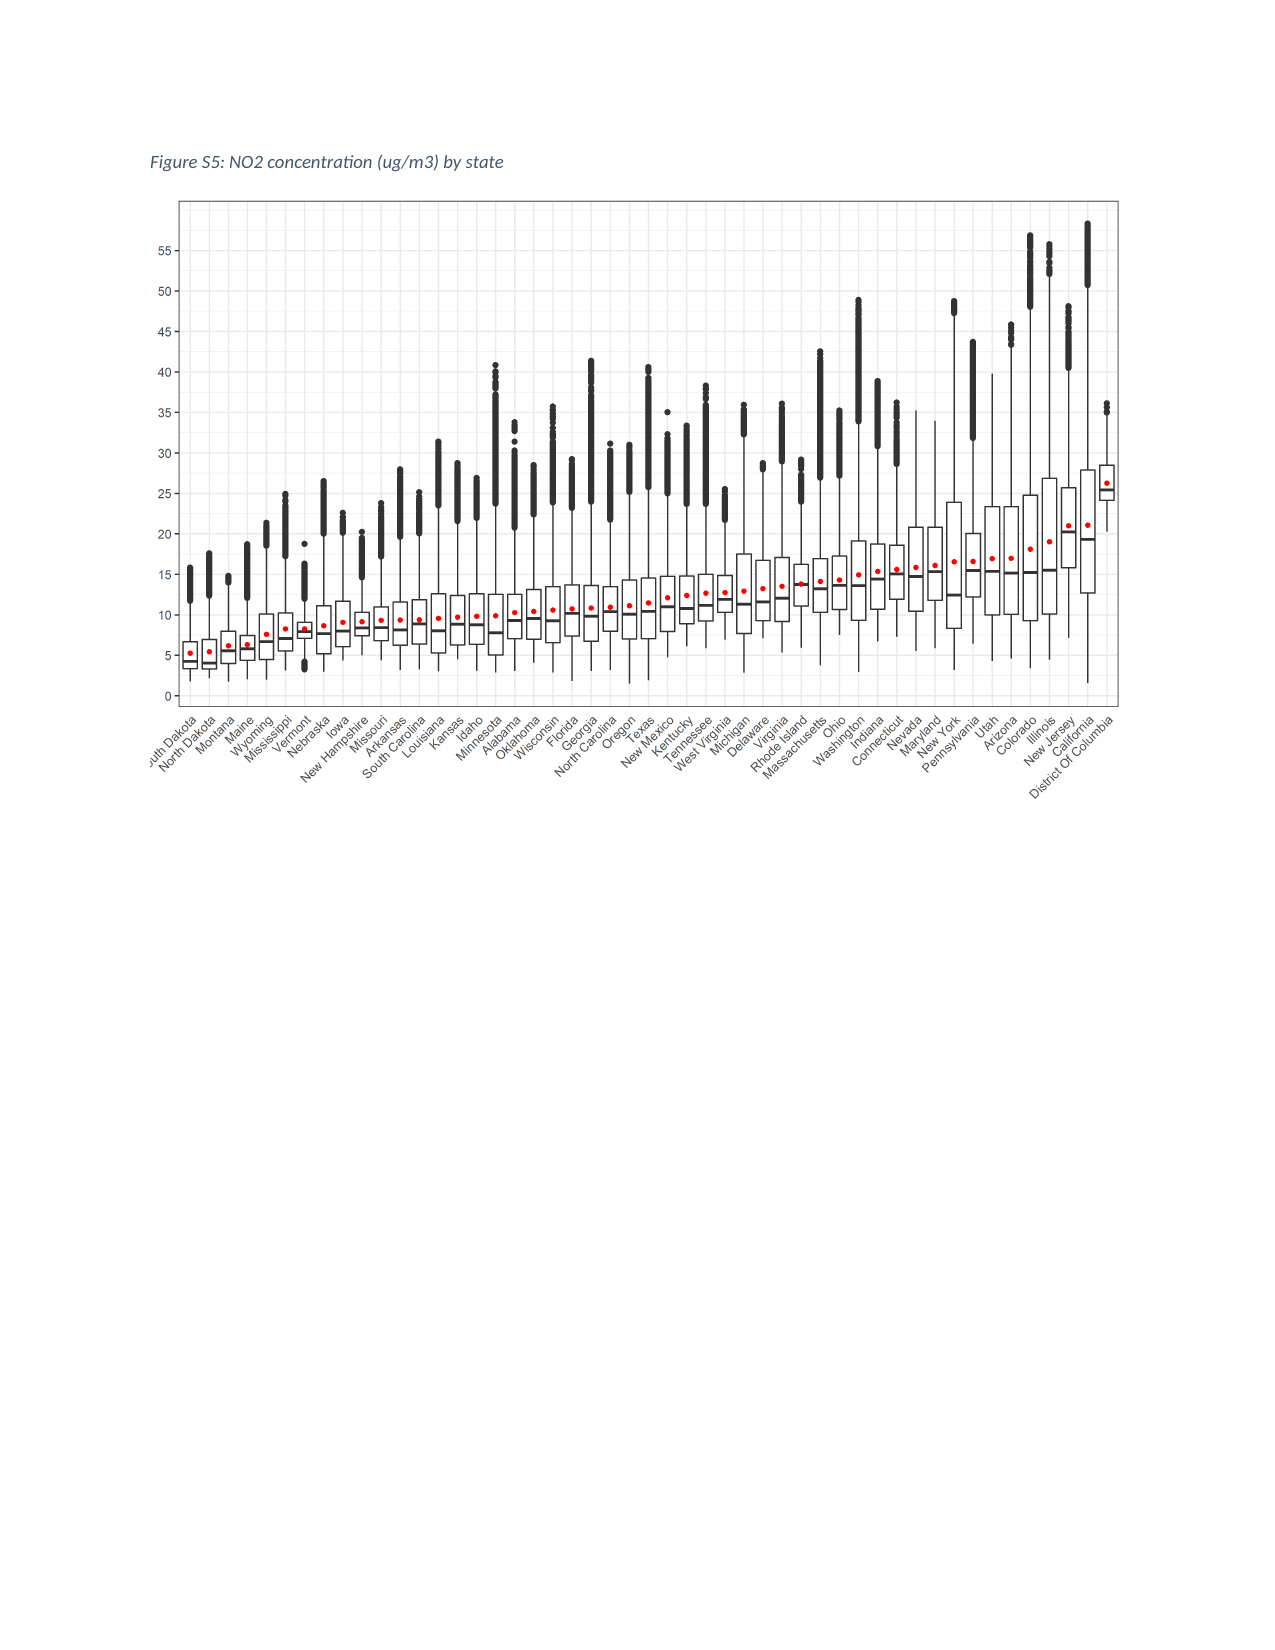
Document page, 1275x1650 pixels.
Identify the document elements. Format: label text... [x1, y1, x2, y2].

text Figure S5: NO2 concentration (ug/m3) by state [150, 150, 1125, 173]
picture [150, 193, 1125, 810]
